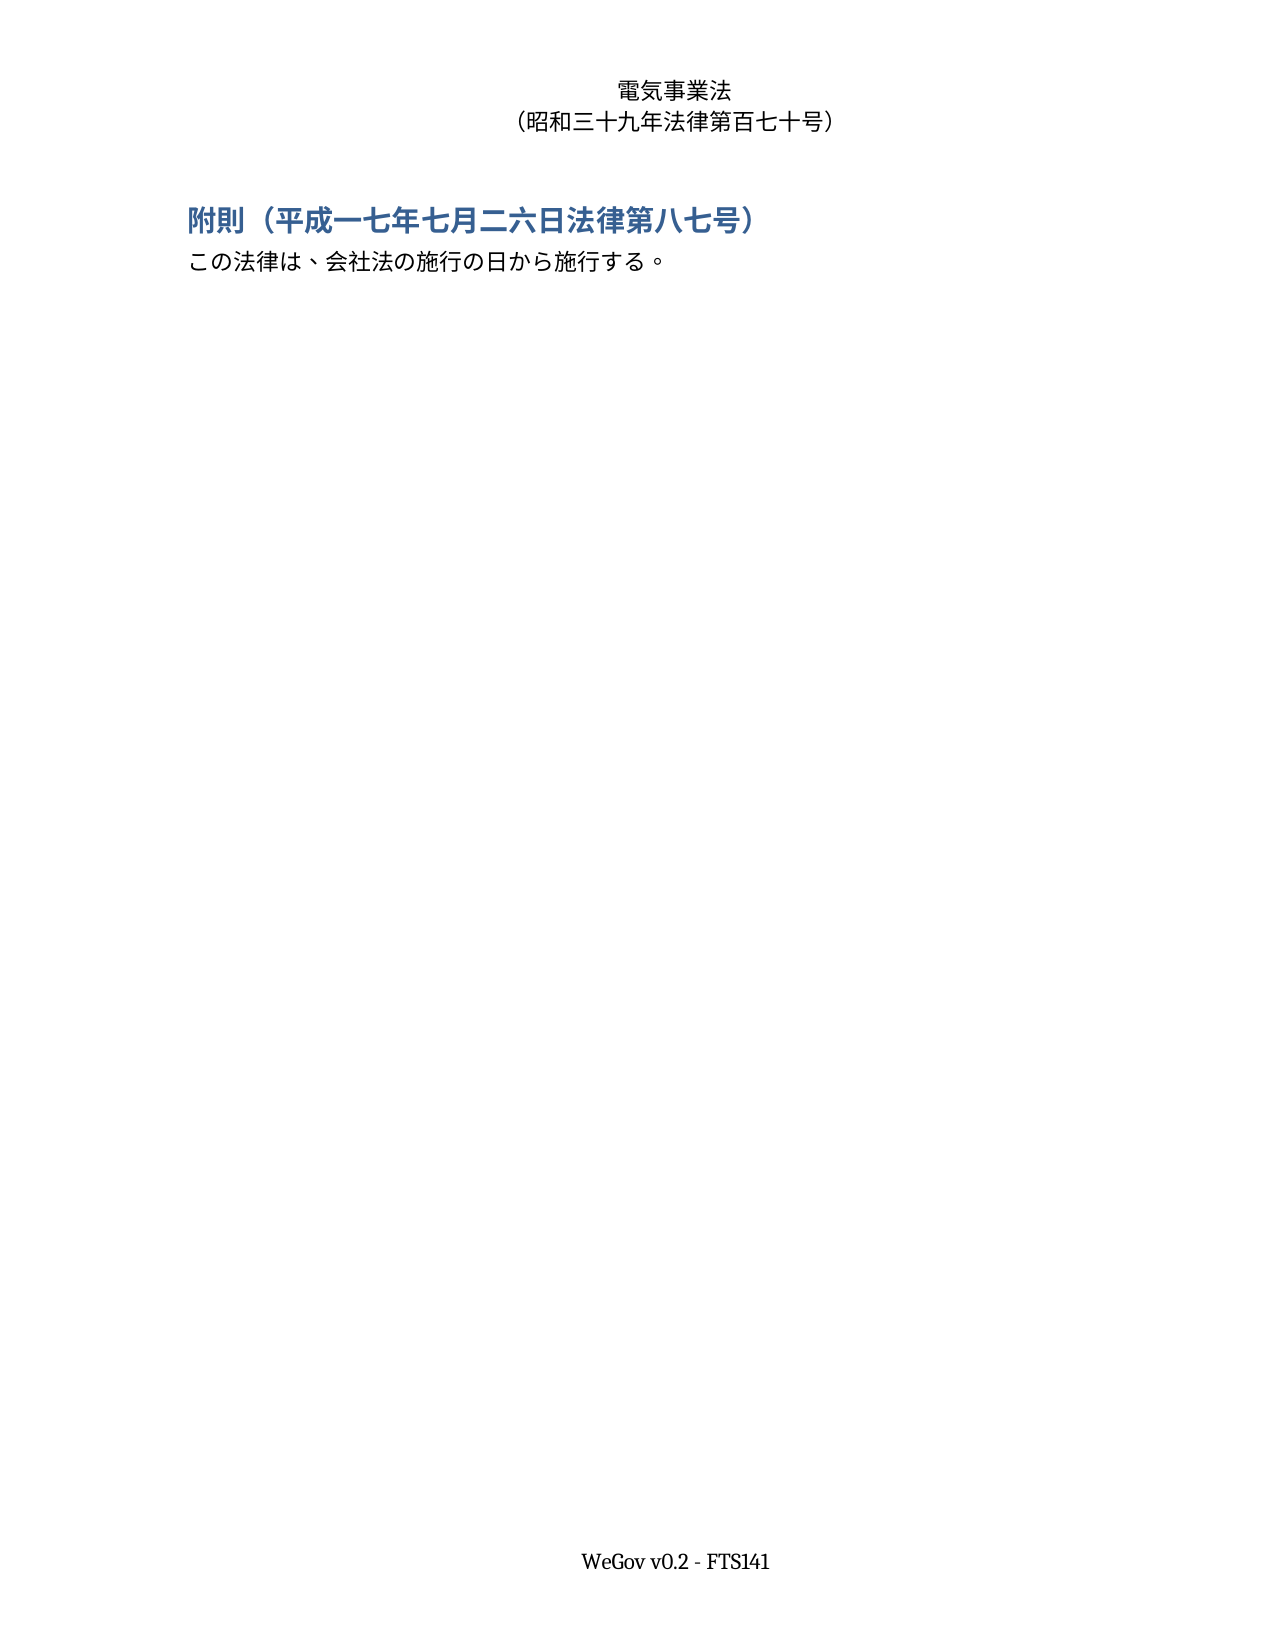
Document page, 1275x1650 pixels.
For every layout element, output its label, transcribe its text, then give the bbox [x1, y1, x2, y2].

subtitle 附則（平成一七年七月二六日法律第八七号） [187, 200, 1087, 240]
text この法律は、会社法の施行の日から施行する。 [187, 246, 1087, 277]
